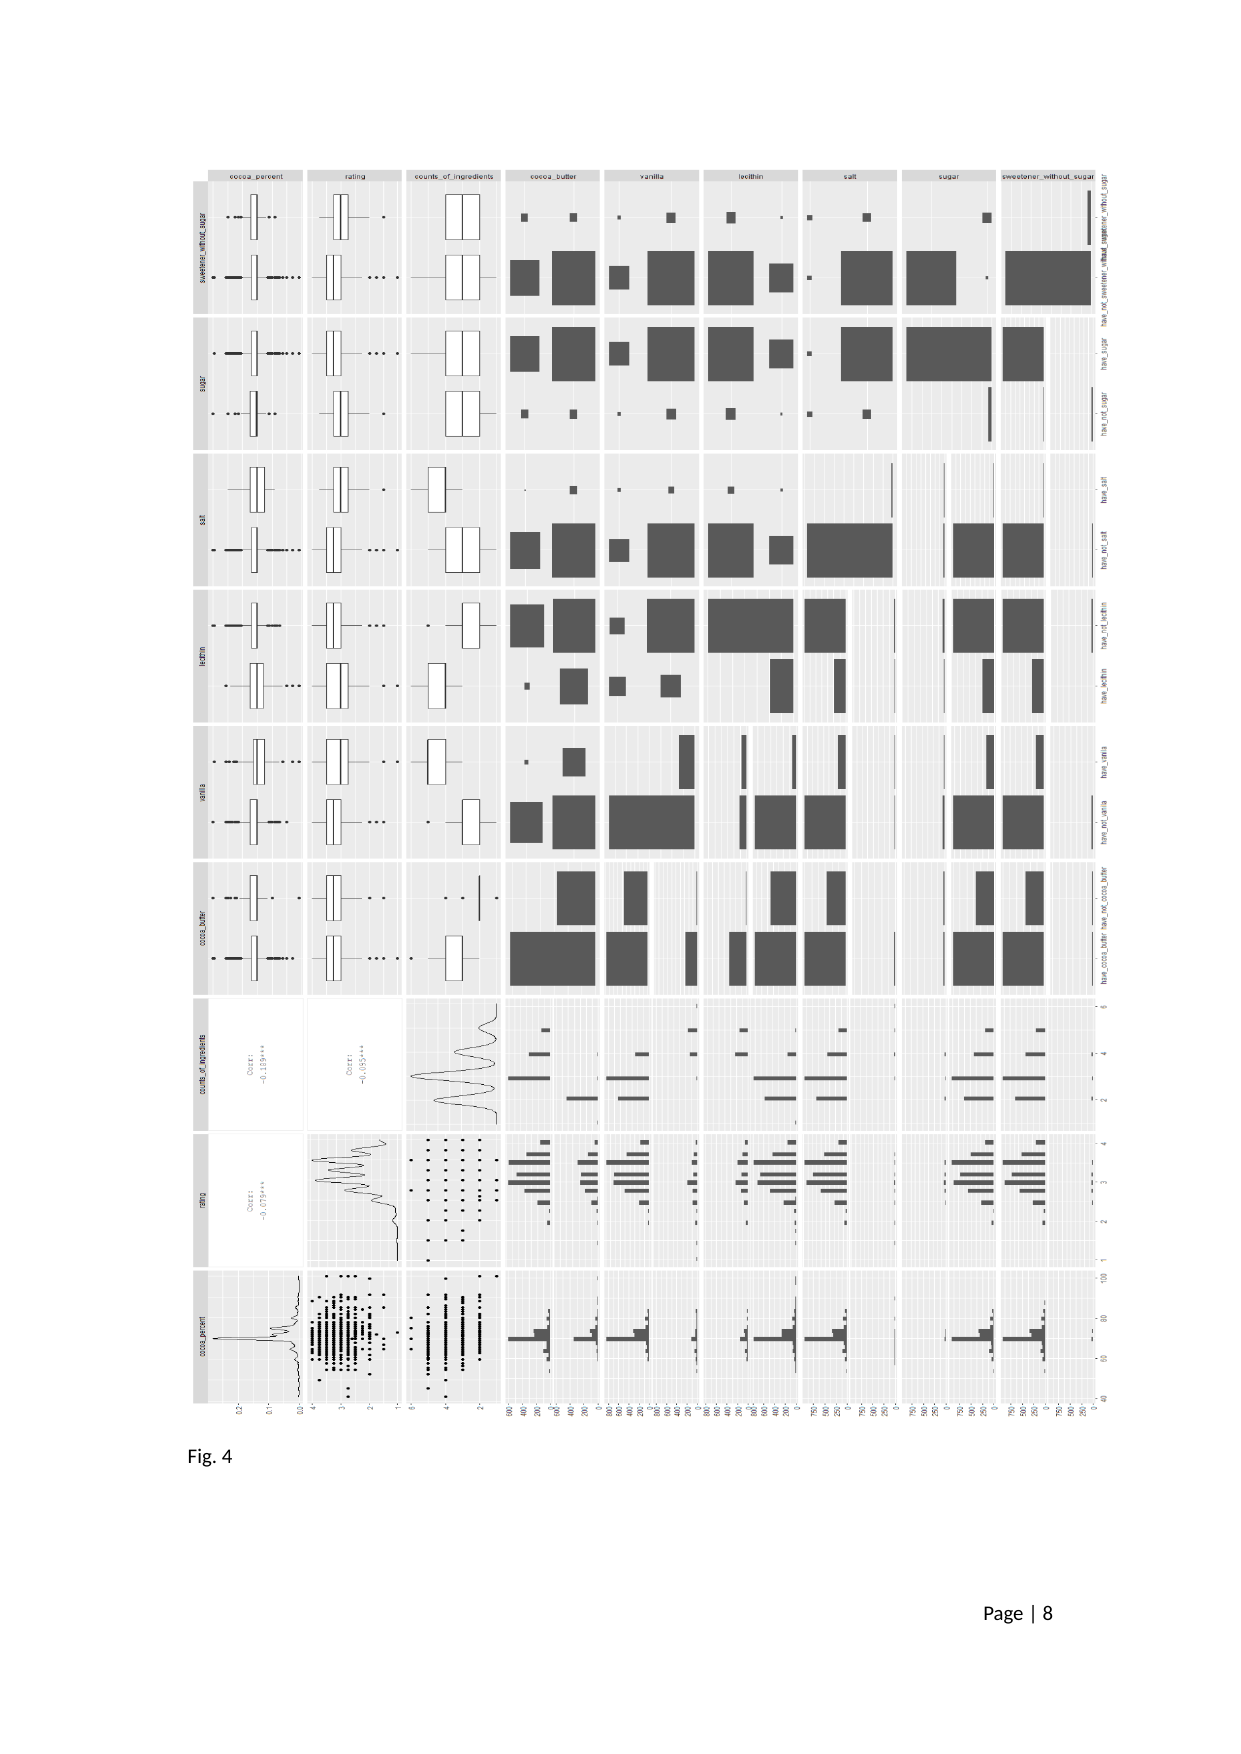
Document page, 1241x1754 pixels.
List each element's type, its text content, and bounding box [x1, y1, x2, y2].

text Fig. 4 [187, 1437, 1053, 1475]
picture [189, 168, 1110, 1418]
